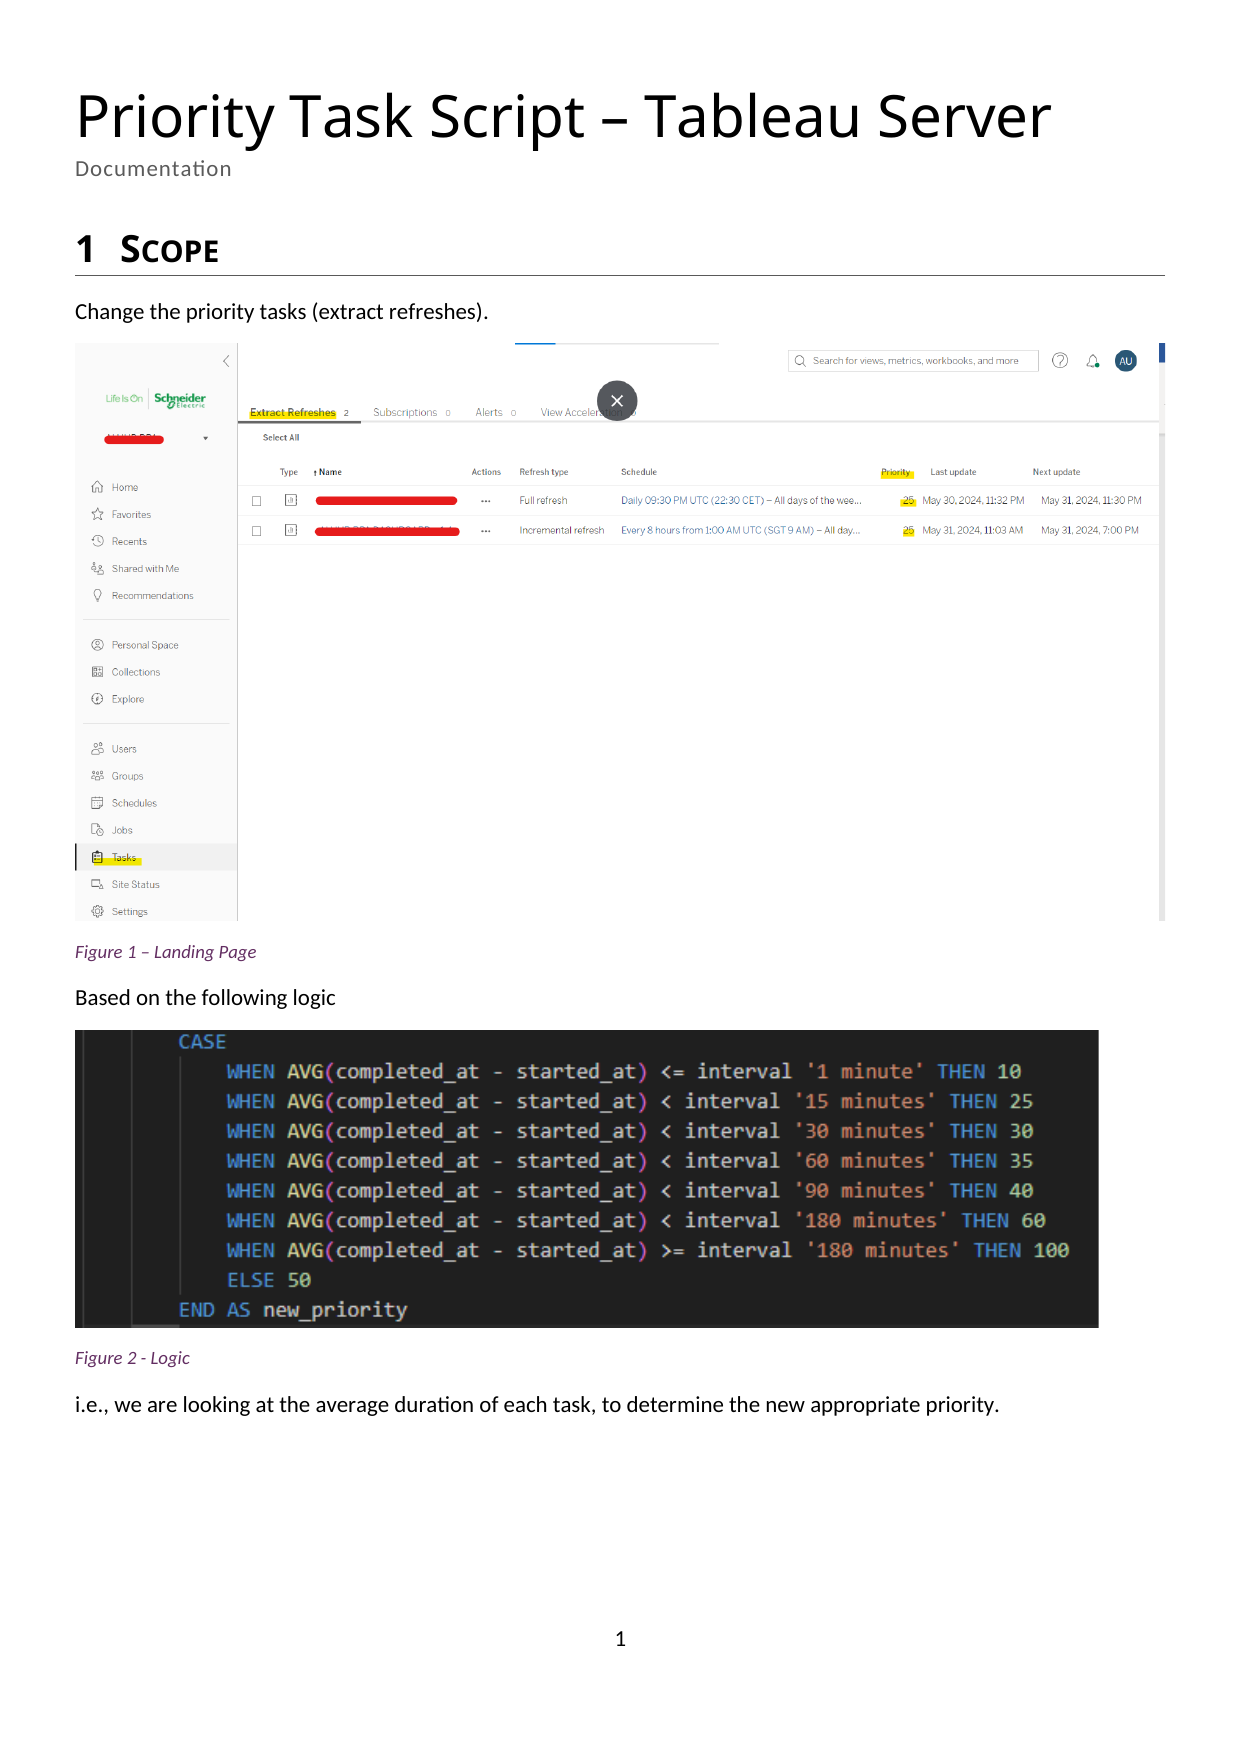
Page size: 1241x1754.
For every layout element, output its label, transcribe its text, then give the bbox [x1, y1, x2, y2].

subtitle Documentation [75, 154, 1165, 182]
subtitle Scope [75, 222, 1165, 275]
text i.e., we are looking at the average duration of each task, to determine the new appropriate priority. [75, 1390, 1165, 1418]
text Change the priority tasks (extract refreshes). [75, 297, 1165, 325]
text Based on the following logic [75, 983, 1165, 1012]
picture [75, 1030, 1099, 1328]
title Priority Task Script – Tableau Server [75, 75, 1165, 154]
picture [75, 343, 1166, 921]
